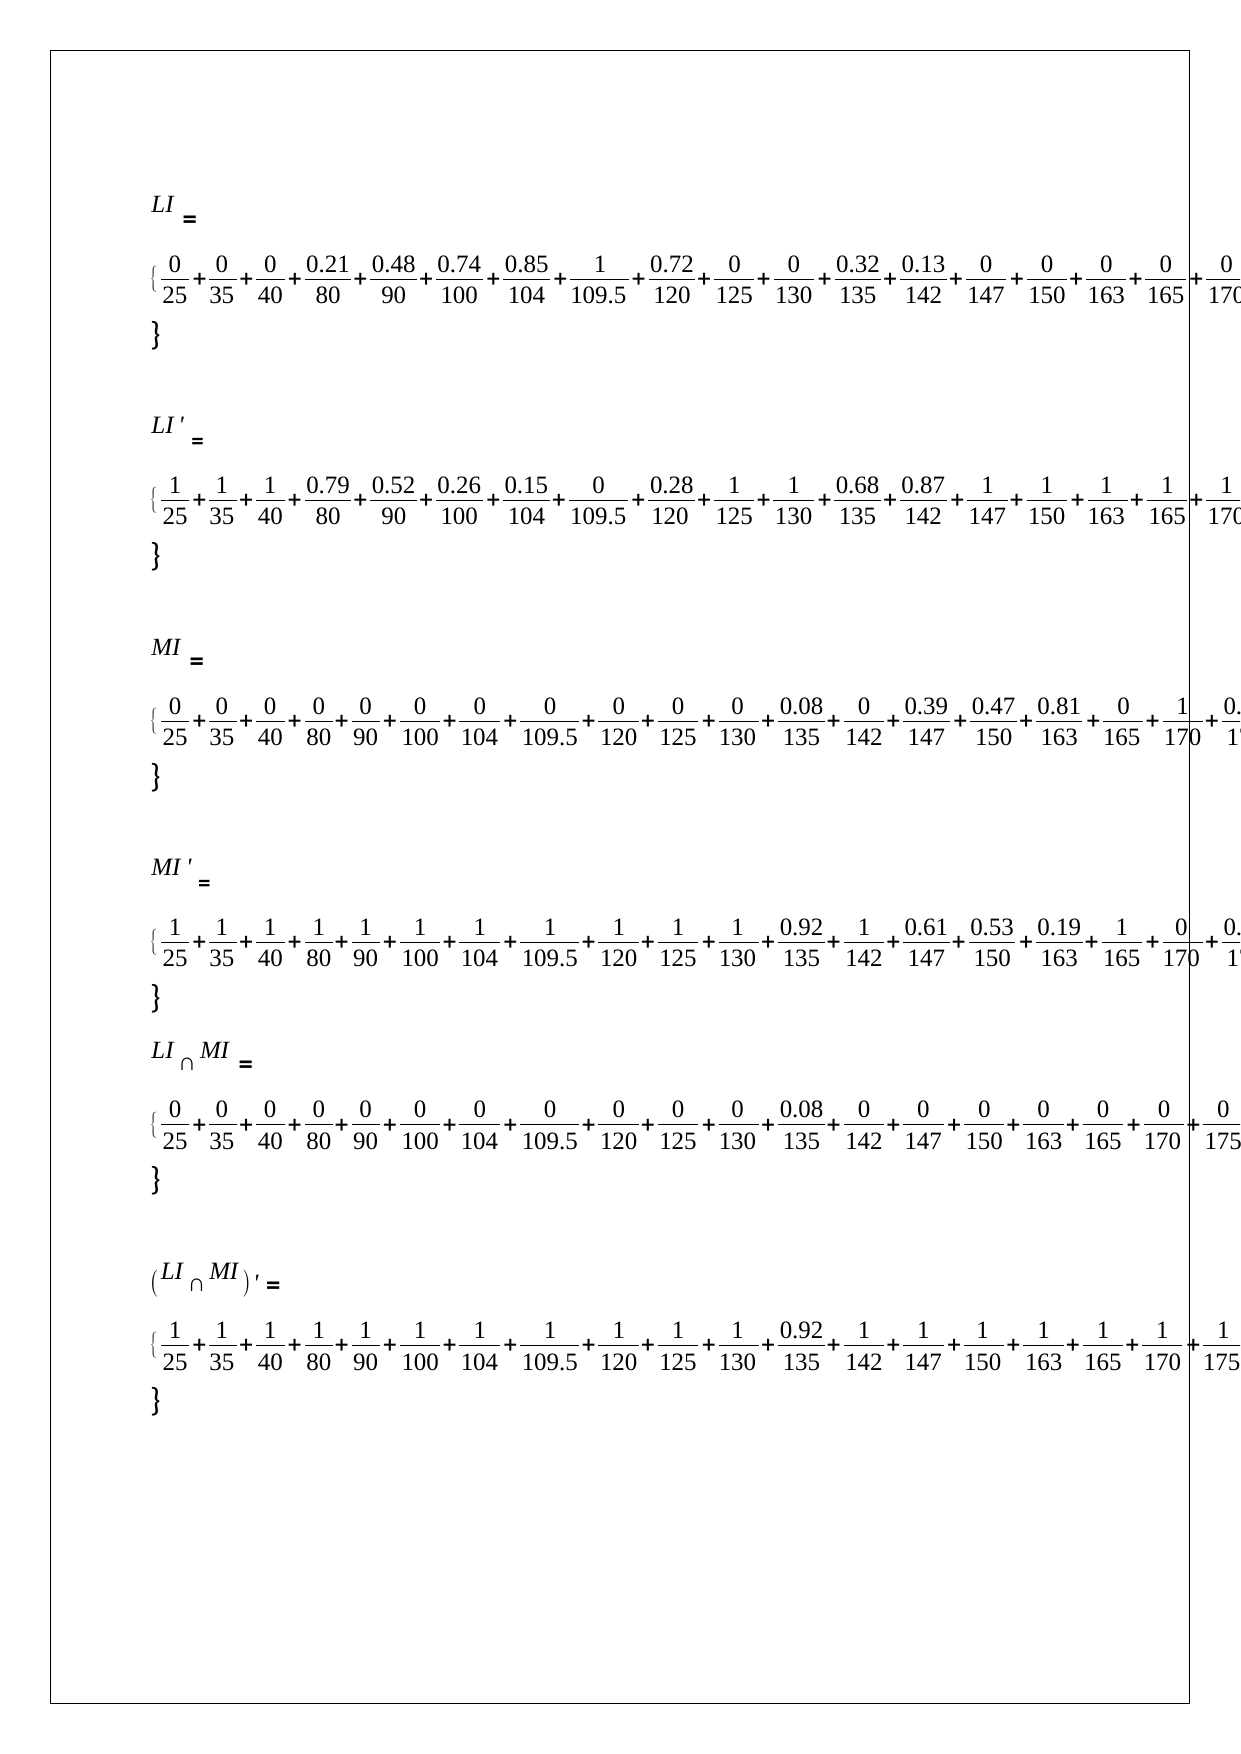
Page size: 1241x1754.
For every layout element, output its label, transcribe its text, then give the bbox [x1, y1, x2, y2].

text = } [150, 412, 1090, 574]
text = } [150, 854, 1090, 1016]
text = } [150, 1257, 1090, 1420]
text = } [150, 1036, 1090, 1199]
text = } [150, 633, 1090, 796]
text = } [150, 191, 1090, 354]
